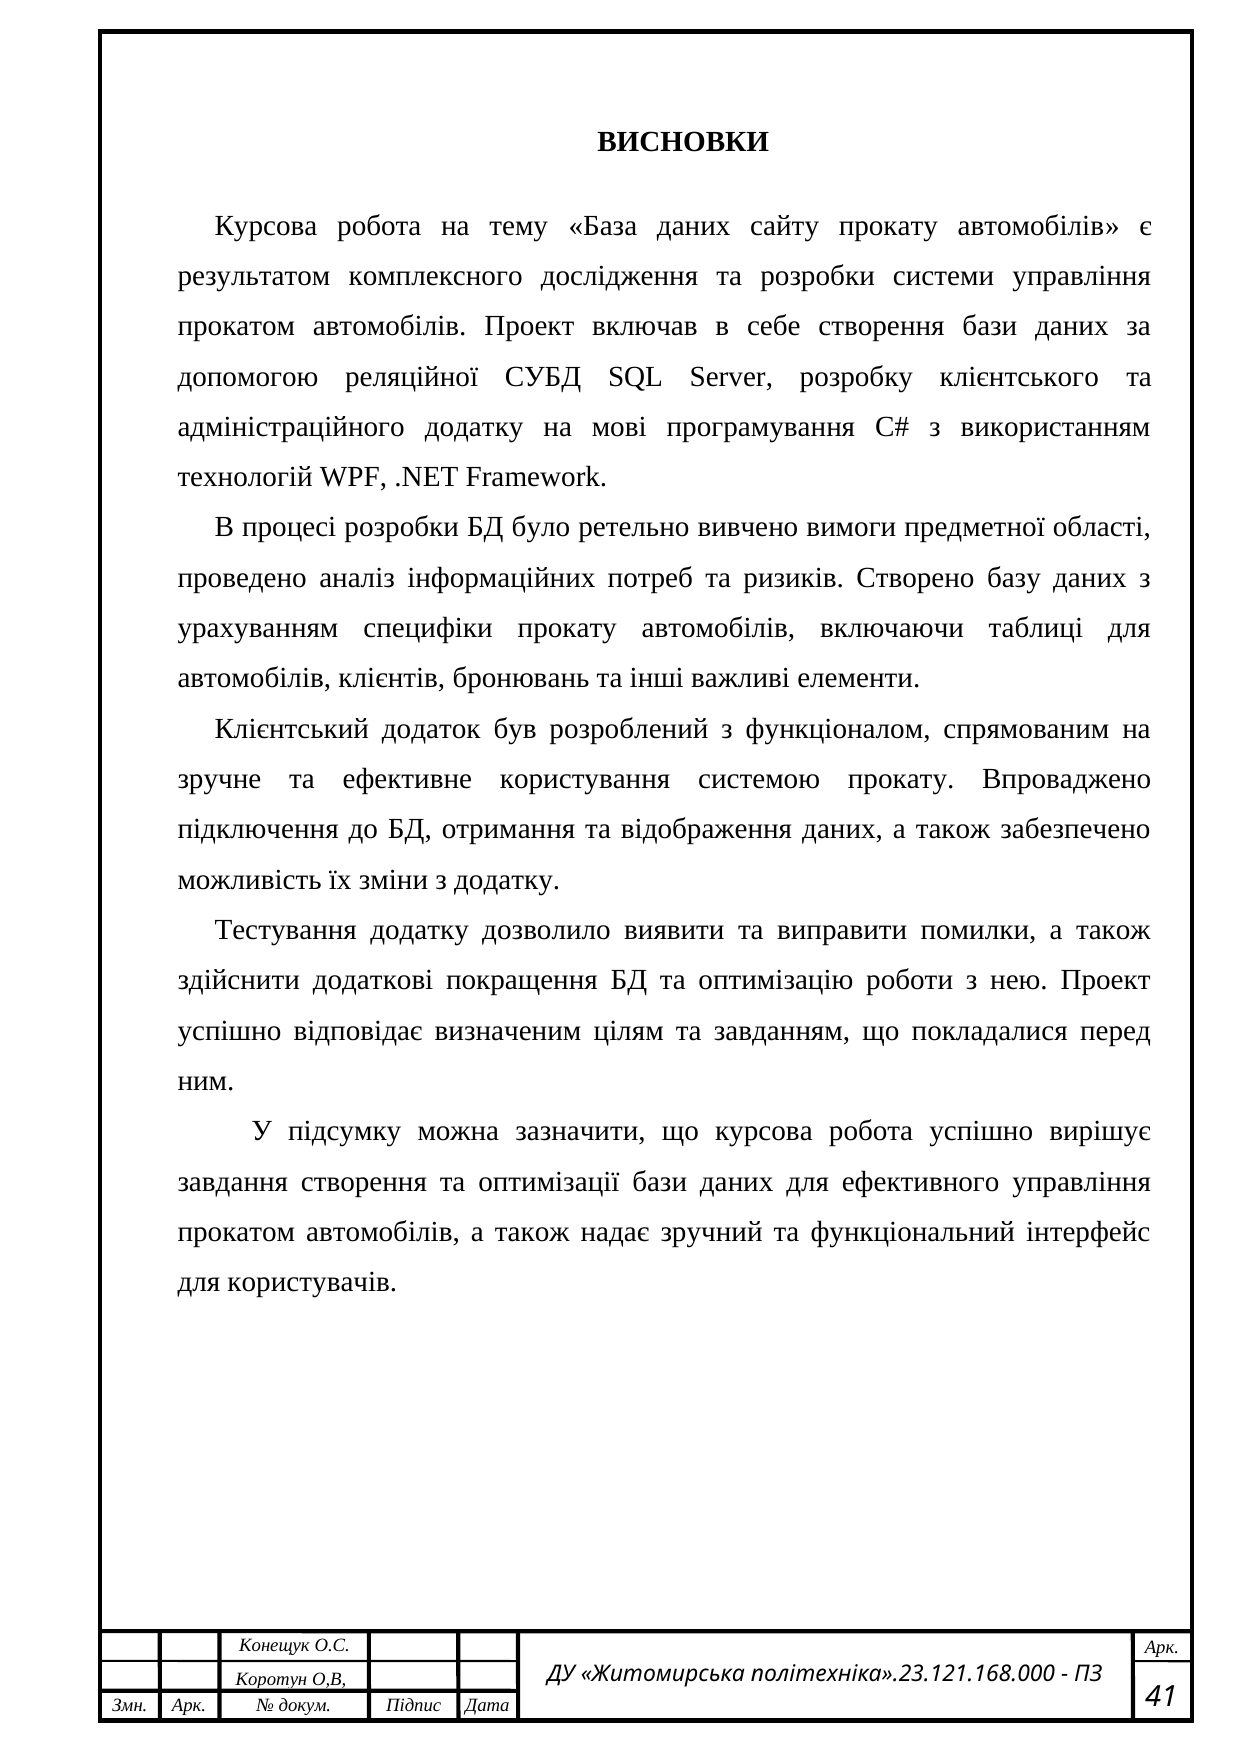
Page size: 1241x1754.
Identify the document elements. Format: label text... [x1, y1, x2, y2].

text У підсумку можна зазначити, що курсова робота успішно вирішує завдання створення та оптимізації бази даних для ефективного управління прокатом автомобілів, а також надає зручний та функціональний інтерфейс для користувачів. [177, 1113, 1152, 1298]
text Тестування додатку дозволило виявити та виправити помилки, а також здійснити додаткові покращення БД та оптимізацію роботи з нею. Проект успішно відповідає визначеним цілям та завданням, що покладалися перед ним. [177, 912, 1152, 1097]
text Курсова робота на тему «База даних сайту прокату автомобілів» є результатом комплексного дослідження та розробки системи управління прокатом автомобілів. Проект включав в себе створення бази даних за допомогою реляційної СУБД SQL Server, розробку клієнтського та адміністраційного додатку на мові програмування C# з використанням технологій WPF, .NET Framework. [177, 208, 1152, 493]
text В процесі розробки БД було ретельно вивчено вимоги предметної області, проведено аналіз інформаційних потреб та ризиків. Створено базу даних з урахуванням специфіки прокату автомобілів, включаючи таблиці для автомобілів, клієнтів, бронювань та інші важливі елементи. [177, 509, 1152, 694]
text Клієнтський додаток був розроблений з функціоналом, спрямованим на зручне та ефективне користування системою прокату. Впроваджено підключення до БД, отримання та відображення даних, а також забезпечено можливість їх зміни з додатку. [177, 711, 1152, 895]
subtitle ВИСНОВКИ [214, 124, 1152, 158]
